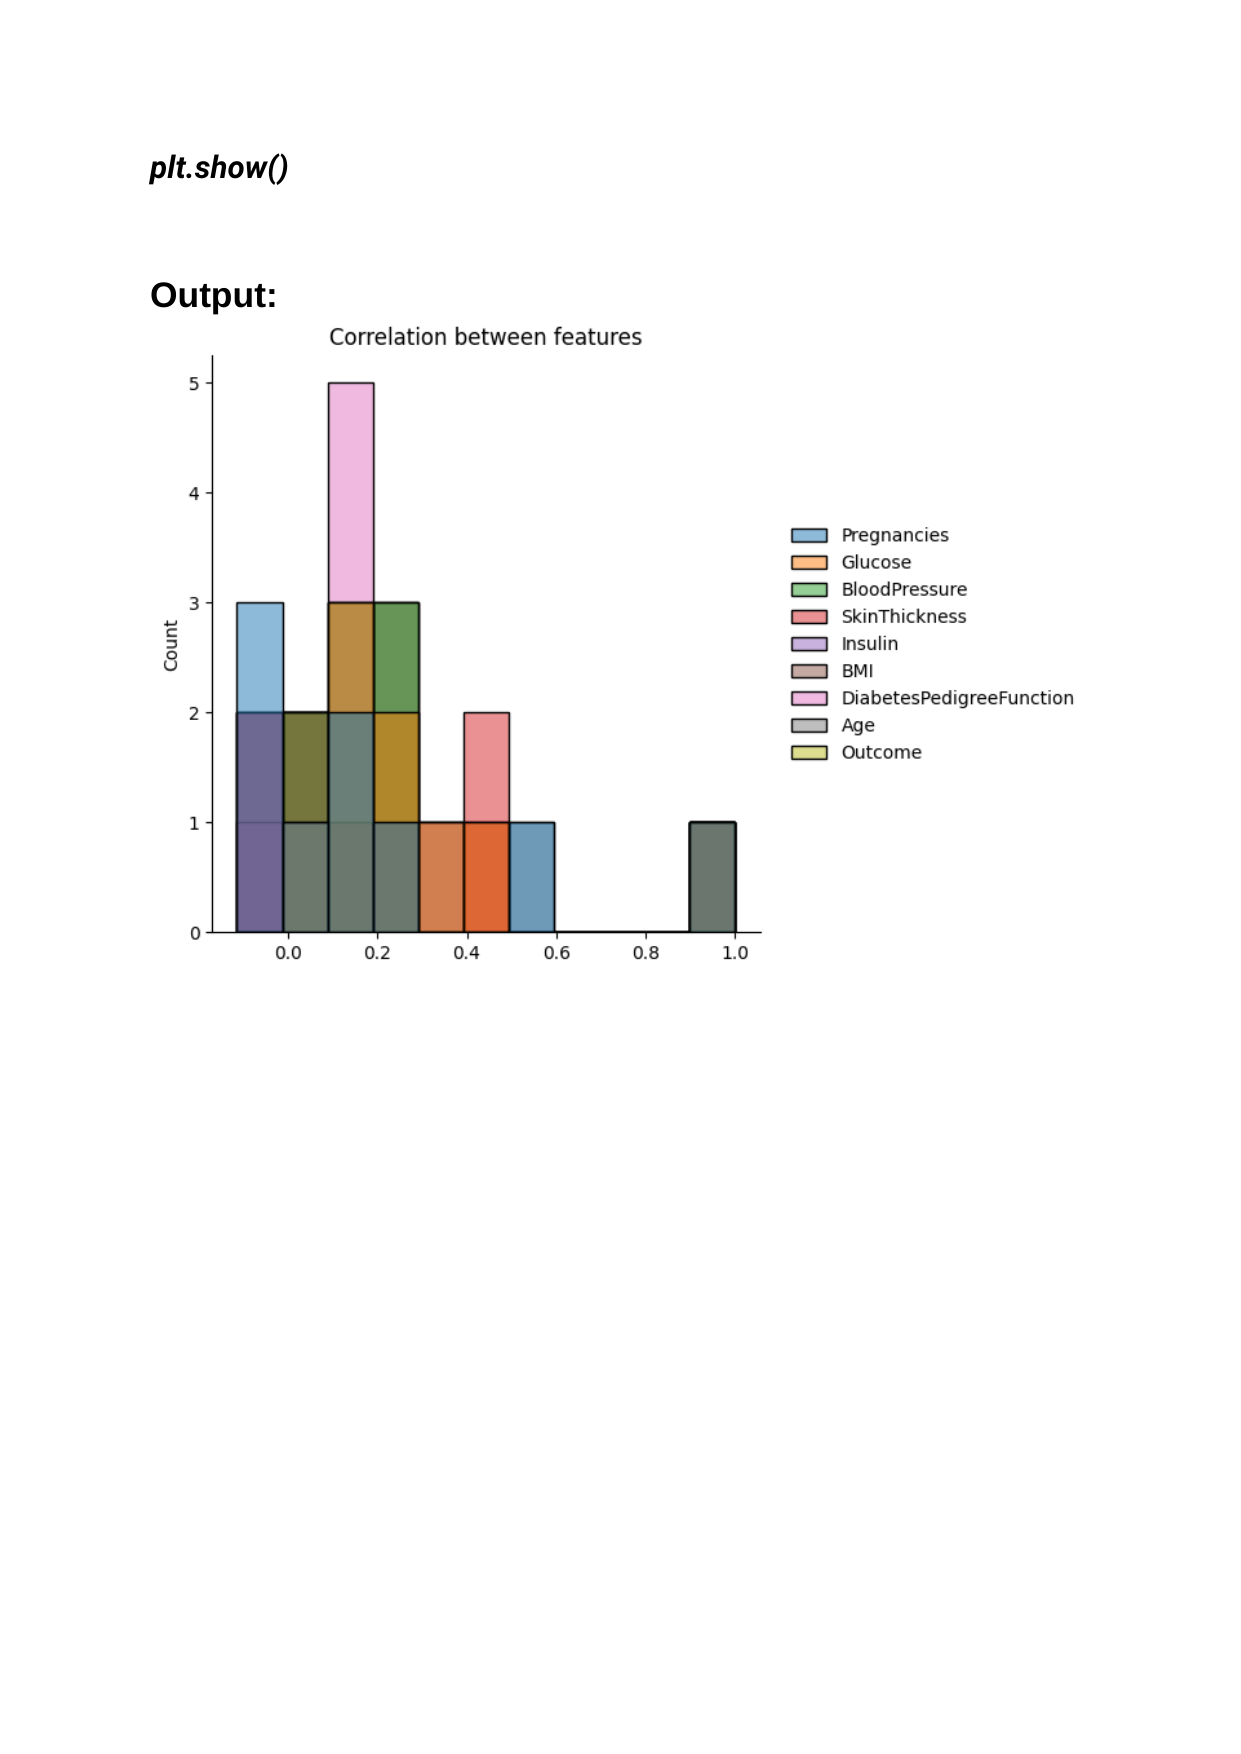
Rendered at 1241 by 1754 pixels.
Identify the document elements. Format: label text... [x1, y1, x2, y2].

text plt.show() [150, 150, 1090, 187]
picture [150, 315, 1091, 976]
text Output: [150, 274, 1090, 315]
